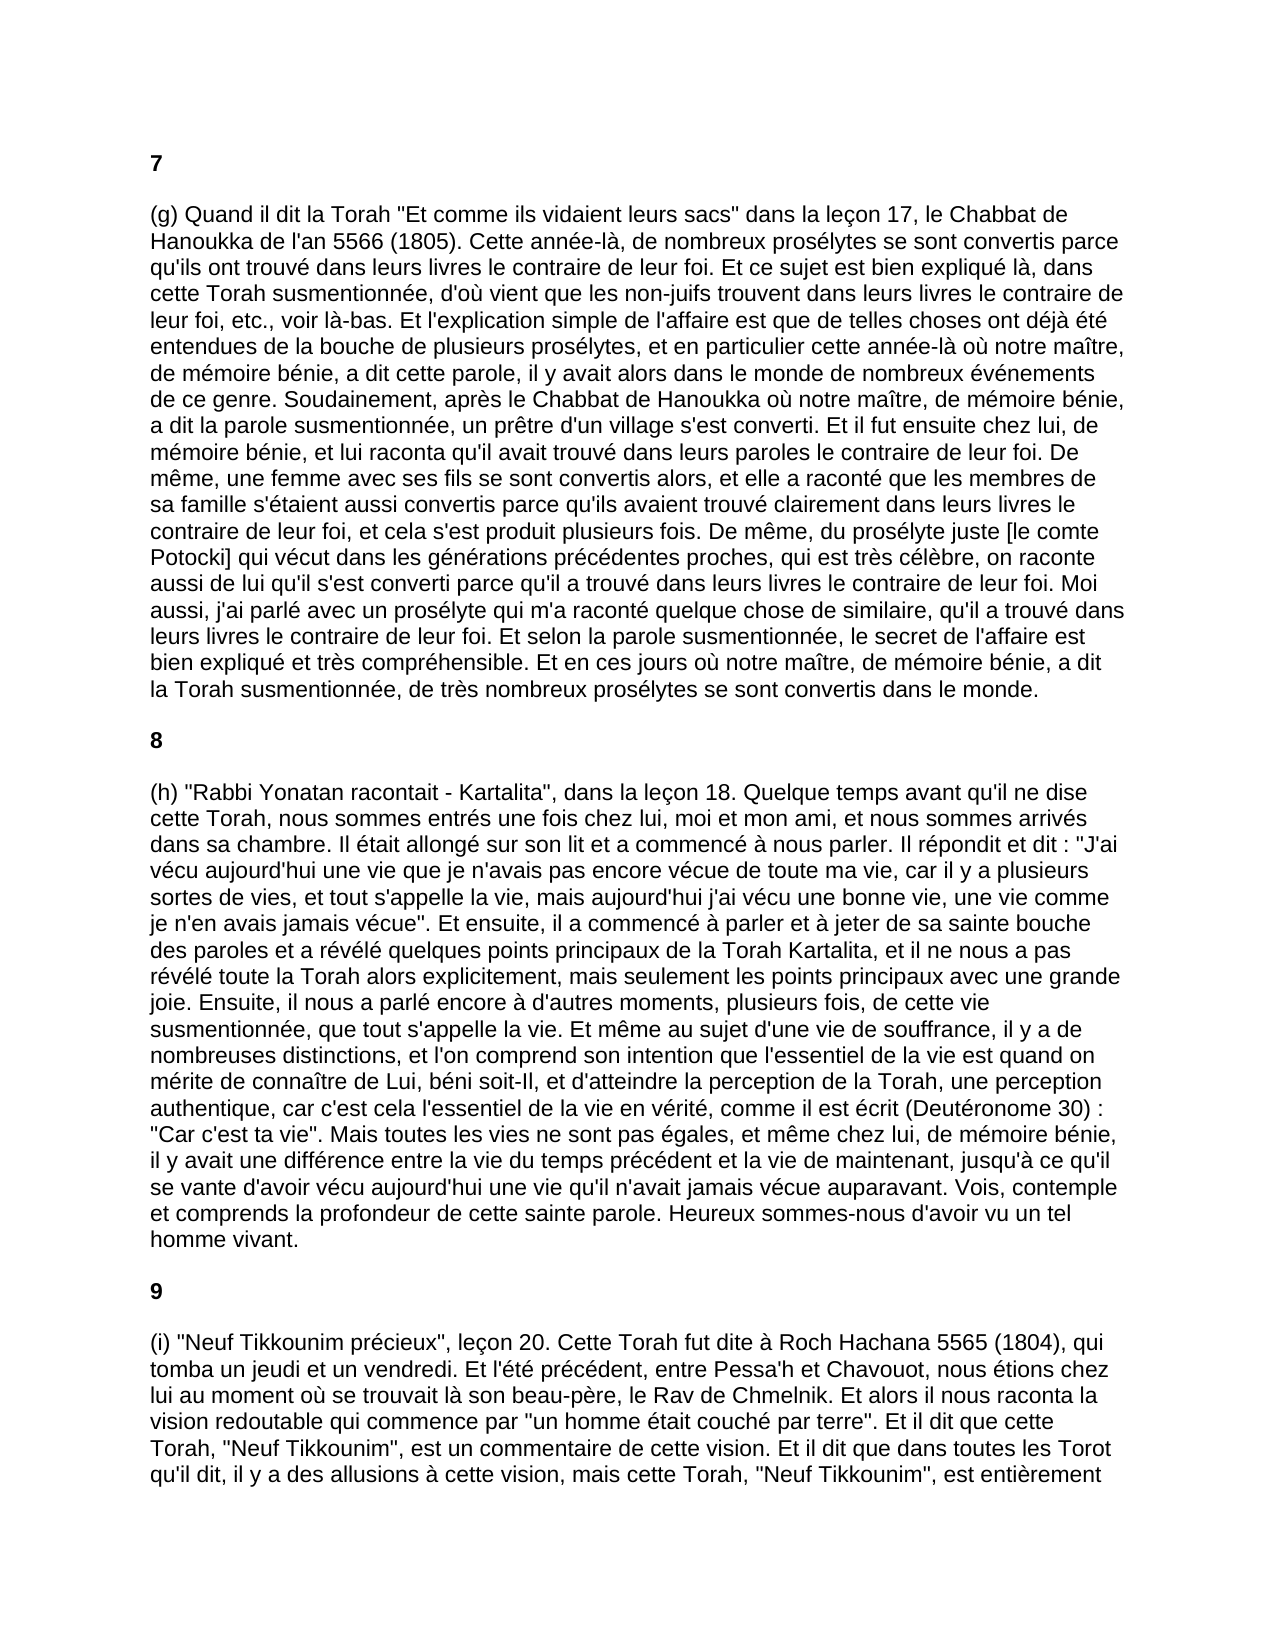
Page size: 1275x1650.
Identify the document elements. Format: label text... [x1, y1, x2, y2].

subtitle 9 [150, 1278, 1125, 1304]
subtitle 8 [150, 727, 1125, 753]
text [150, 1329, 1125, 1487]
text (h) "Rabbi Yonatan racontait - Kartalita", dans la leçon 18. Quelque temps avant qu'il ne dise cette Torah, nous sommes entrés une fois chez lui, moi et mon ami, et nous sommes arrivés dans sa chambre. Il était allongé sur son lit et a commencé à nous parler. Il répondit et dit : "J'ai vécu aujourd'hui une vie que je n'avais pas encore vécue de toute ma vie, car il y a plusieurs sortes de vies, et tout s'appelle la vie, mais aujourd'hui j'ai vécu une bonne vie, une vie comme je n'en avais jamais vécue". Et ensuite, il a commencé à parler et à jeter de sa sainte bouche des paroles et a révélé quelques points principaux de la Torah Kartalita, et il ne nous a pas révélé toute la Torah alors explicitement, mais seulement les points principaux avec une grande joie. Ensuite, il nous a parlé encore à d'autres moments, plusieurs fois, de cette vie susmentionnée, que tout s'appelle la vie. Et même au sujet d'une vie de souffrance, il y a de nombreuses distinctions, et l'on comprend son intention que l'essentiel de la vie est quand on mérite de connaître de Lui, béni soit-Il, et d'atteindre la perception de la Torah, une perception authentique, car c'est cela l'essentiel de la vie en vérité, comme il est écrit (Deutéronome 30) : "Car c'est ta vie". Mais toutes les vies ne sont pas égales, et même chez lui, de mémoire bénie, il y avait une différence entre la vie du temps précédent et la vie de maintenant, jusqu'à ce qu'il se vante d'avoir vécu aujourd'hui une vie qu'il n'avait jamais vécue auparavant. Vois, contemple et comprends la profondeur de cette sainte parole. Heureux sommes-nous d'avoir vu un tel homme vivant. [150, 778, 1125, 1253]
text (g) Quand il dit la Torah "Et comme ils vidaient leurs sacs" dans la leçon 17, le Chabbat de Hanoukka de l'an 5566 (1805). Cette année-là, de nombreux prosélytes se sont convertis parce qu'ils ont trouvé dans leurs livres le contraire de leur foi. Et ce sujet est bien expliqué là, dans cette Torah susmentionnée, d'où vient que les non-juifs trouvent dans leurs livres le contraire de leur foi, etc., voir là-bas. Et l'explication simple de l'affaire est que de telles choses ont déjà été entendues de la bouche de plusieurs prosélytes, et en particulier cette année-là où notre maître, de mémoire bénie, a dit cette parole, il y avait alors dans le monde de nombreux événements de ce genre. Soudainement, après le Chabbat de Hanoukka où notre maître, de mémoire bénie, a dit la parole susmentionnée, un prêtre d'un village s'est converti. Et il fut ensuite chez lui, de mémoire bénie, et lui raconta qu'il avait trouvé dans leurs paroles le contraire de leur foi. De même, une femme avec ses fils se sont convertis alors, et elle a raconté que les membres de sa famille s'étaient aussi convertis parce qu'ils avaient trouvé clairement dans leurs livres le contraire de leur foi, et cela s'est produit plusieurs fois. De même, du prosélyte juste [le comte Potocki] qui vécut dans les générations précédentes proches, qui est très célèbre, on raconte aussi de lui qu'il s'est converti parce qu'il a trouvé dans leurs livres le contraire de leur foi. Moi aussi, j'ai parlé avec un prosélyte qui m'a raconté quelque chose de similaire, qu'il a trouvé dans leurs livres le contraire de leur foi. Et selon la parole susmentionnée, le secret de l'affaire est bien expliqué et très compréhensible. Et en ces jours où notre maître, de mémoire bénie, a dit la Torah susmentionnée, de très nombreux prosélytes se sont convertis dans le monde. [150, 201, 1125, 702]
subtitle 7 [150, 150, 1125, 176]
